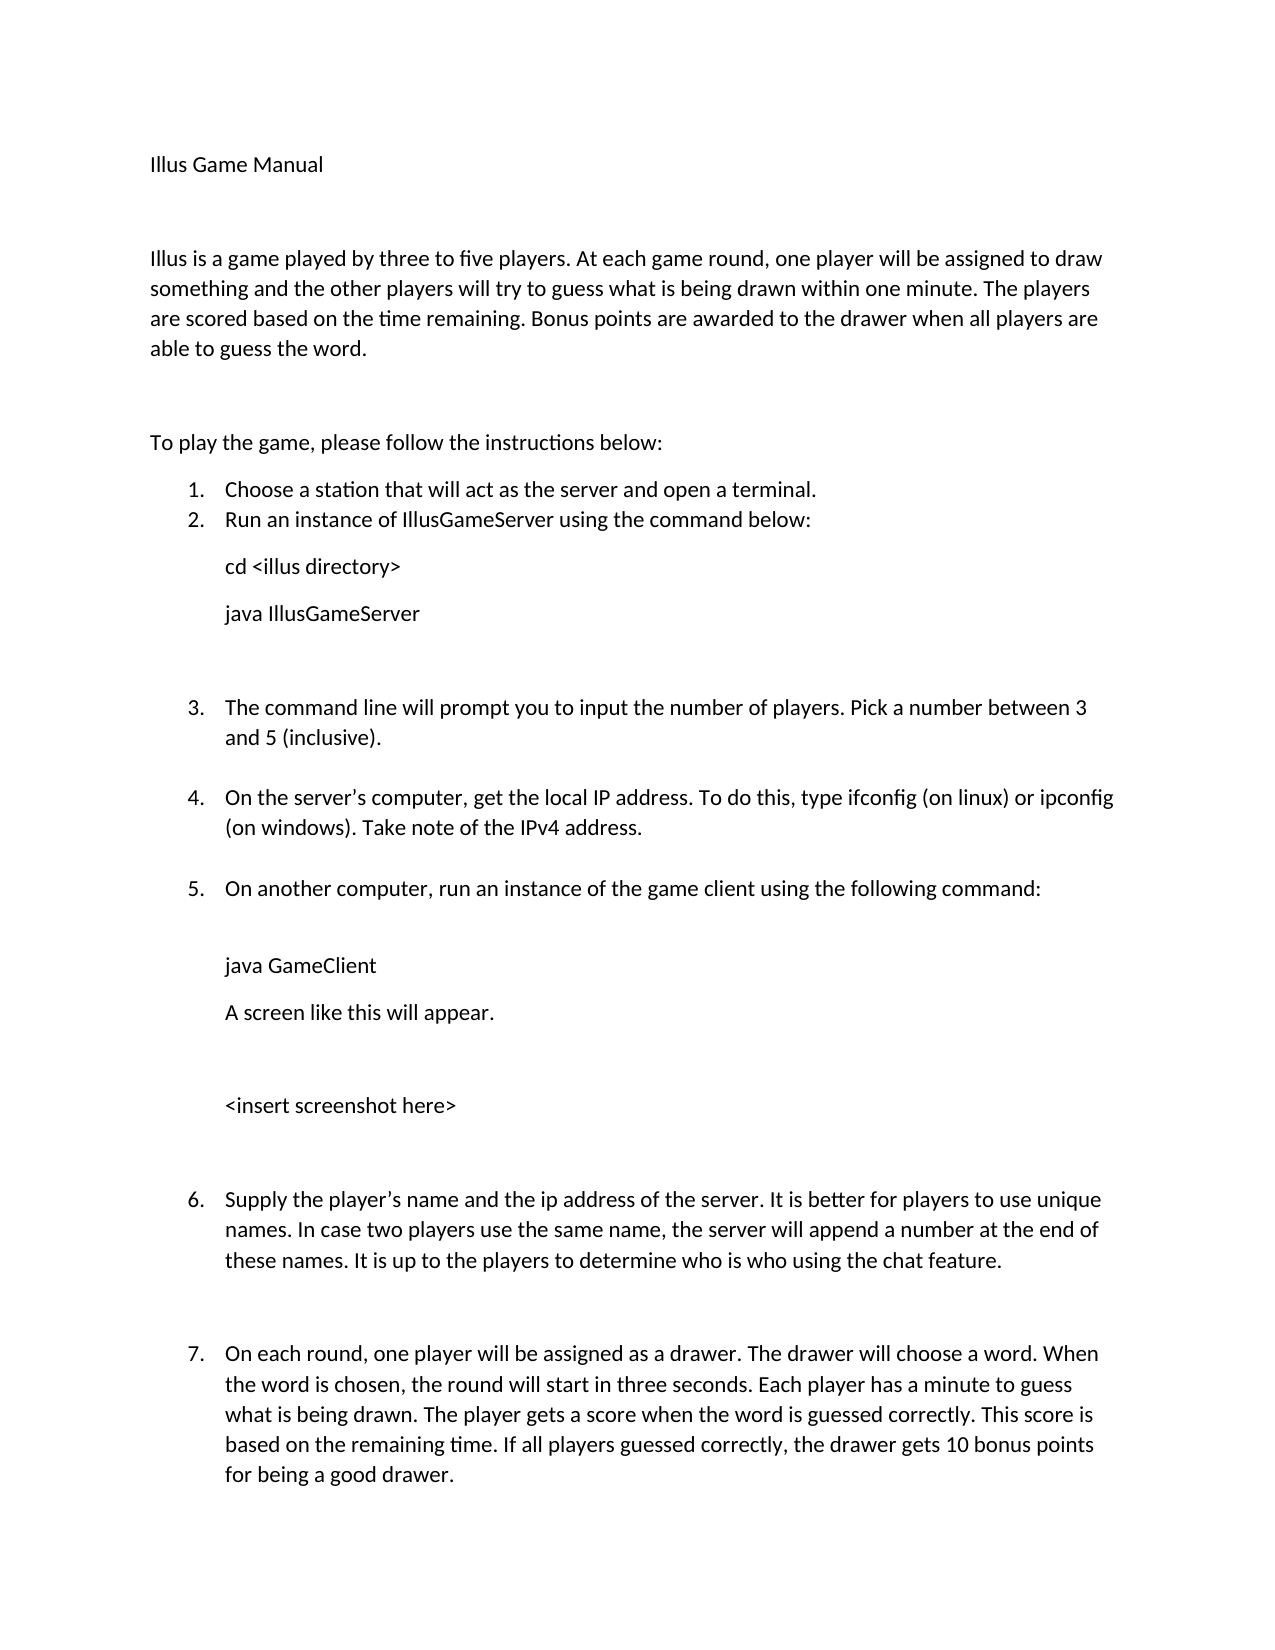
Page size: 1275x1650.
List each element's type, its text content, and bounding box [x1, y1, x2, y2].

list The command line will prompt you to input the number of players. Pick a number between 3 and 5 (inclusive). [187, 693, 1125, 751]
list On each round, one player will be assigned as a drawer. The drawer will choose a word. When the word is chosen, the round will start in three seconds. Each player has a minute to guess what is being drawn. The player gets a score when the word is guessed correctly. This score is based on the remaining time. If all players guessed correctly, the drawer gets 10 bonus points for being a good drawer. [187, 1339, 1125, 1488]
text Illus Game Manual [150, 150, 1125, 178]
text java GameClient [225, 951, 1125, 979]
list Choose a station that will act as the server and open a terminal. [187, 475, 1125, 503]
text Illus is a game played by three to five players. At each game round, one player will be assigned to draw something and the other players will try to guess what is being drawn within one minute. The players are scored based on the time remaining. Bonus points are awarded to the drawer when all players are able to guess the word. [150, 244, 1125, 362]
list On another computer, run an instance of the game client using the following command: [187, 874, 1125, 902]
list Run an instance of IllusGameServer using the command below: [187, 505, 1125, 533]
text cd <illus directory> [225, 552, 1125, 580]
text A screen like this will appear. [150, 998, 1125, 1026]
list Supply the player’s name and the ip address of the server. It is better for players to use unique names. In case two players use the same name, the server will append a number at the end of these names. It is up to the players to determine who is who using the chat feature. [187, 1185, 1125, 1274]
text To play the game, please follow the instructions below: [150, 428, 1125, 456]
list On the server’s computer, get the local IP address. To do this, type ifconfig (on linux) or ipconfig (on windows). Take note of the IPv4 address. [187, 783, 1125, 842]
text <insert screenshot here> [150, 1092, 1125, 1120]
text java IllusGameServer [225, 599, 1125, 627]
